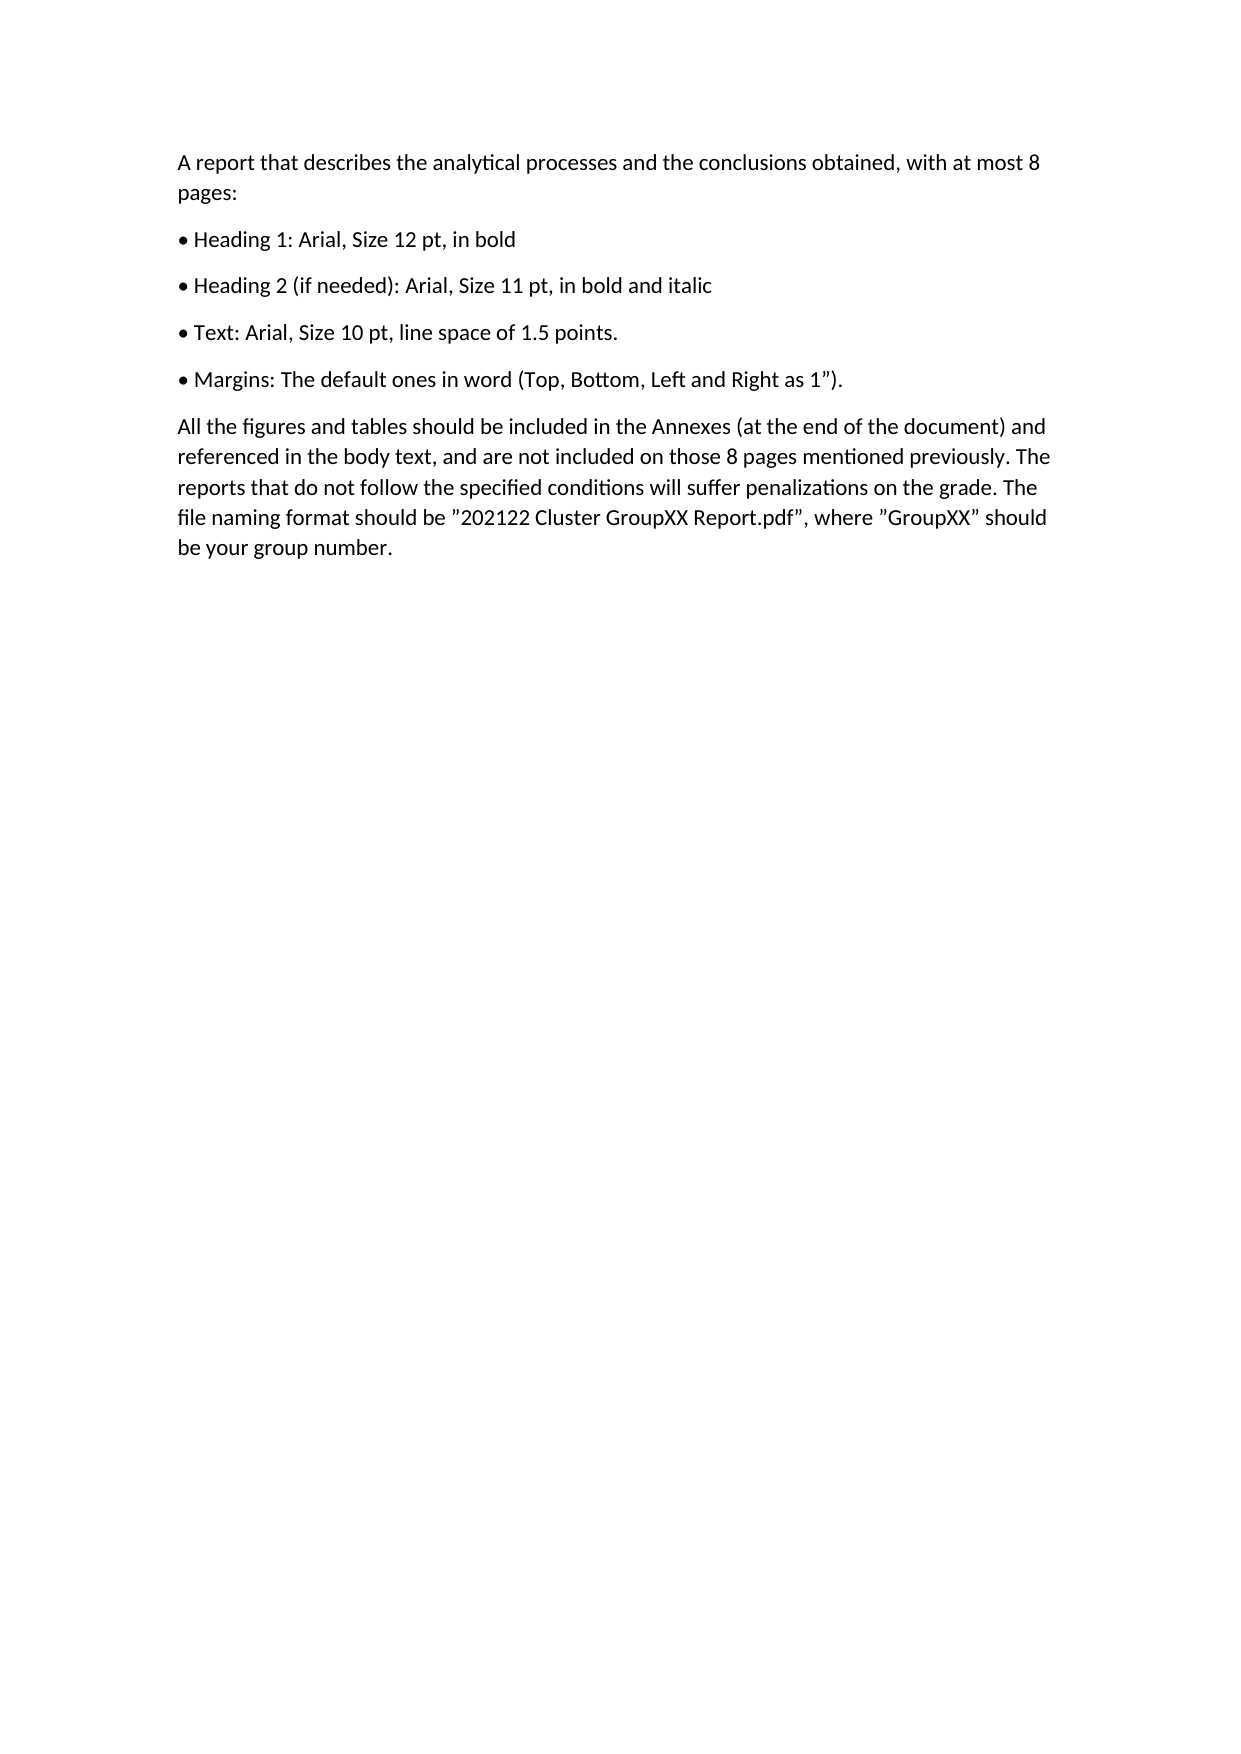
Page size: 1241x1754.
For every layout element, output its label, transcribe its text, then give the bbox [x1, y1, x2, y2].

text • Text: Arial, Size 10 pt, line space of 1.5 points. [177, 318, 1063, 346]
text A report that describes the analytical processes and the conclusions obtained, with at most 8 pages: [177, 148, 1063, 206]
text • Margins: The default ones in word (Top, Bottom, Left and Right as 1”). [177, 365, 1063, 393]
text • Heading 2 (if needed): Arial, Size 11 pt, in bold and italic [177, 272, 1063, 299]
text All the figures and tables should be included in the Annexes (at the end of the document) and referenced in the body text, and are not included on those 8 pages mentioned previously. The reports that do not follow the specified conditions will suffer penalizations on the grade. The file naming format should be ”202122 Cluster GroupXX Report.pdf”, where ”GroupXX” should be your group number. [177, 412, 1063, 561]
text • Heading 1: Arial, Size 12 pt, in bold [177, 225, 1063, 253]
